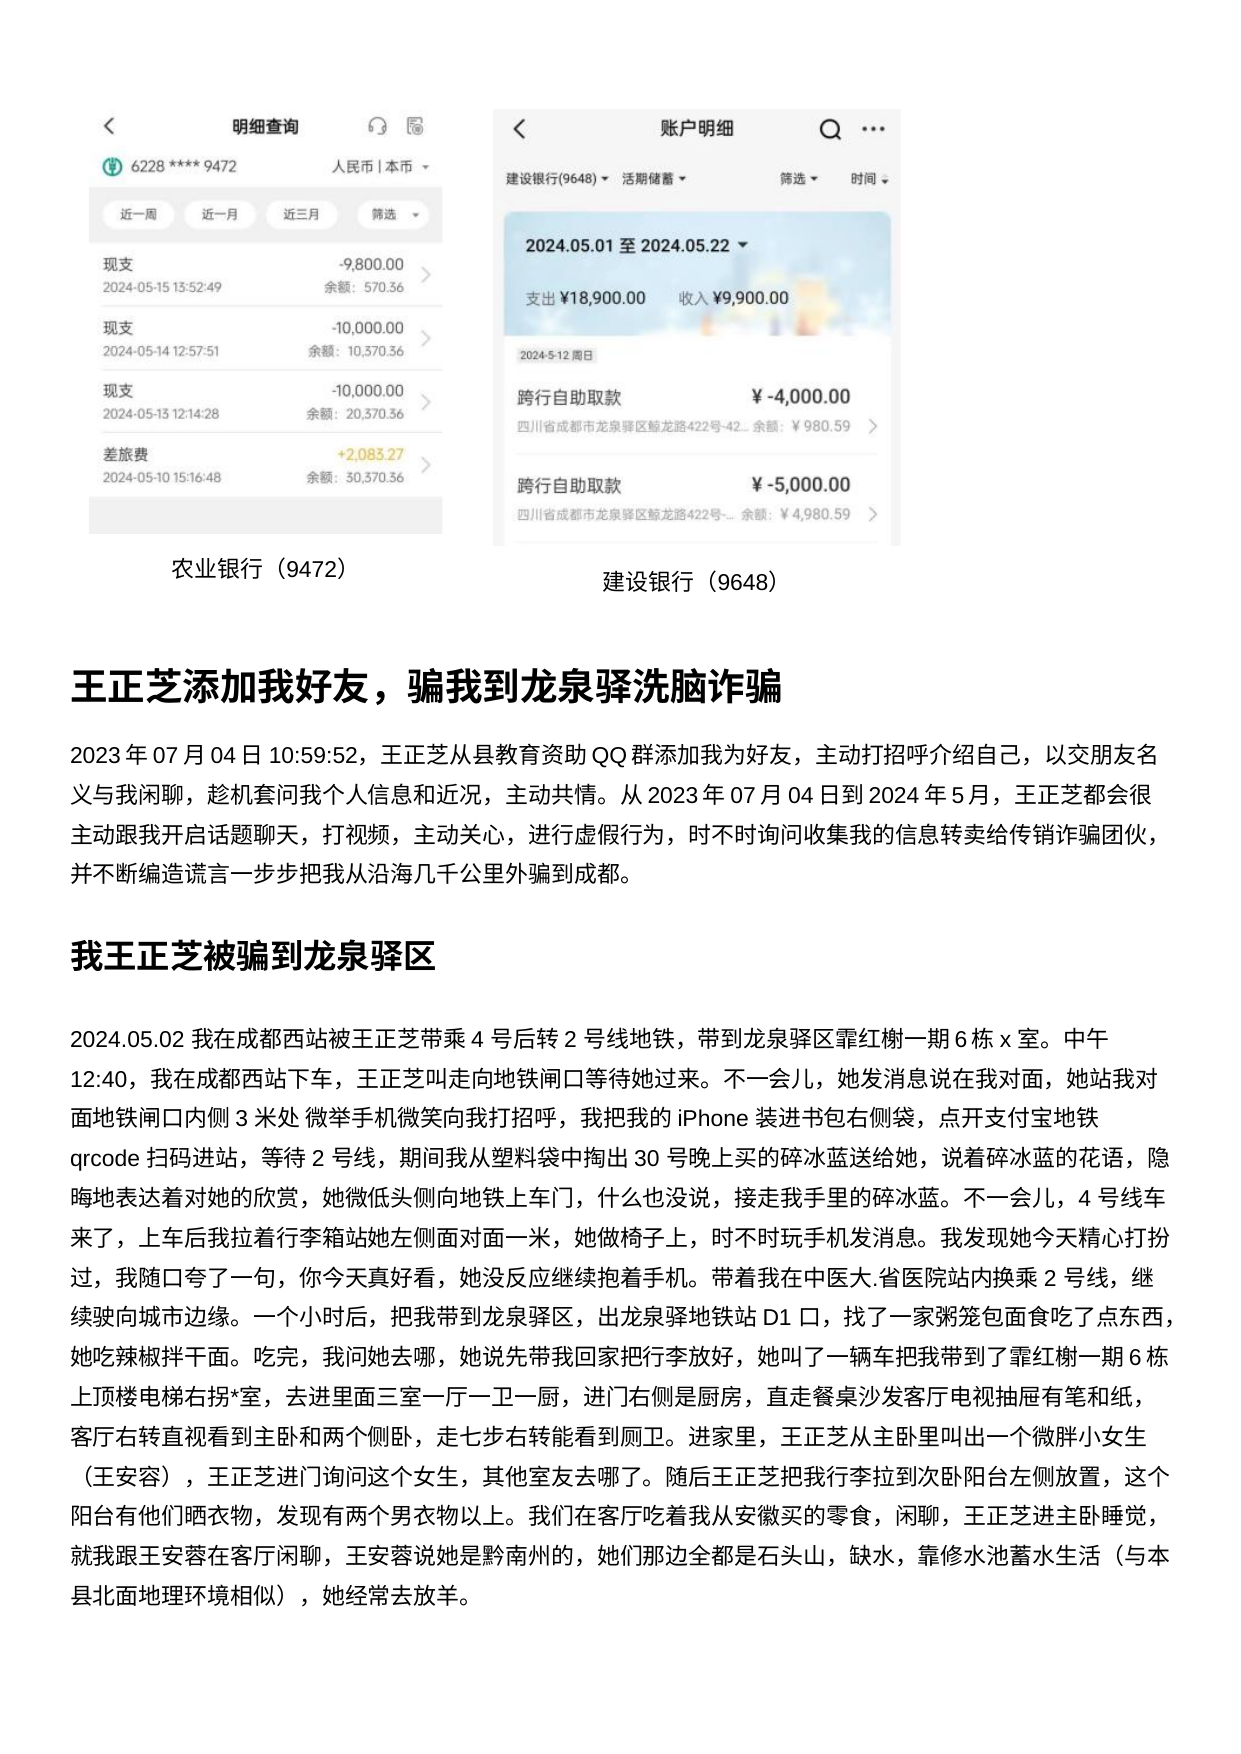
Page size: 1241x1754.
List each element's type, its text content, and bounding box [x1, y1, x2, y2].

text 王正芝添加我好友，骗我到龙泉驿洗脑诈骗 [70, 657, 1171, 712]
picture [88, 109, 443, 534]
picture [493, 109, 901, 546]
text 我王正芝被骗到龙泉驿区 [70, 929, 1171, 978]
table_header 兴业银行（5517） 建设银行（9648） [463, 91, 931, 618]
text 2024.05.02 我在成都西站被王正芝带乘 4 号后转 2 号线地铁，带到龙泉驿区霏红榭一期6栋 x 室。中午 12:40，我在成都西站下车，王正芝叫走向地铁闸口等待她过来。不一会儿，她发消息说在我对面，她站我对面地铁闸口内侧 3 米处 微举手机微笑向我打招呼，我把我的 iPhone 装进书包右侧袋，点开支付宝地铁 qrcode 扫码进站，等待 2 号线，期间我从塑料袋中掏出 30 号晚上买的碎冰蓝送给她，说着碎冰蓝的花语，隐晦地表达着对她的欣赏，她微低头侧向地铁上车门，什么也没说，接走我手里的碎冰蓝。不一会儿，4 号线车来了，上车后我拉着行李箱站她左侧面对面一米，她做椅子上，时不时玩手机发消息。我发现她今天精心打扮过，我随口夸了一句，你今天真好看，她没反应继续抱着手机。带着我在中医大.省医院站内换乘 2 号线，继续驶向城市边缘。一个小时后，把我带到龙泉驿区，出龙泉驿地铁站 D1 口，找了一家粥笼包面食吃了点东西，她吃辣椒拌干面。吃完，我问她去哪，她说先带我回家把行李放好，她叫了一辆车把我带到了霏红榭一期6栋上顶楼电梯右拐*室，去进里面三室一厅一卫一厨，进门右侧是厨房，直走餐桌沙发客厅电视抽屉有笔和纸，客厅右转直视看到主卧和两个侧卧，走七步右转能看到厕卫。进家里，王正芝从主卧里叫出一个微胖小女生（王安容），王正芝进门询问这个女生，其他室友去哪了。随后王正芝把我行李拉到次卧阳台左侧放置，这个阳台有他们晒衣物，发现有两个男衣物以上。我们在客厅吃着我从安徽买的零食，闲聊，王正芝进主卧睡觉，就我跟王安蓉在客厅闲聊，王安蓉说她是黔南州的，她们那边全都是石头山，缺水，靠修水池蓄水生活（与本县北面地理环境相似），她经常去放羊。 [70, 1021, 1171, 1611]
text 2023年07月04日 10:59:52，王正芝从县教育资助QQ群添加我为好友，主动打招呼介绍自己，以交朋友名义与我闲聊，趁机套问我个人信息和近况，主动共情。从2023年07月04日到2024年5月，王正芝都会很主动跟我开启话题聊天，打视频，主动关心，进行虚假行为，时不时询问收集我的信息转卖给传销诈骗团伙，并不断编造谎言一步步把我从沿海几千公里外骗到成都。 [70, 737, 1171, 889]
table_header 贵州农信（1516） 农业银行（9472） [69, 91, 463, 618]
